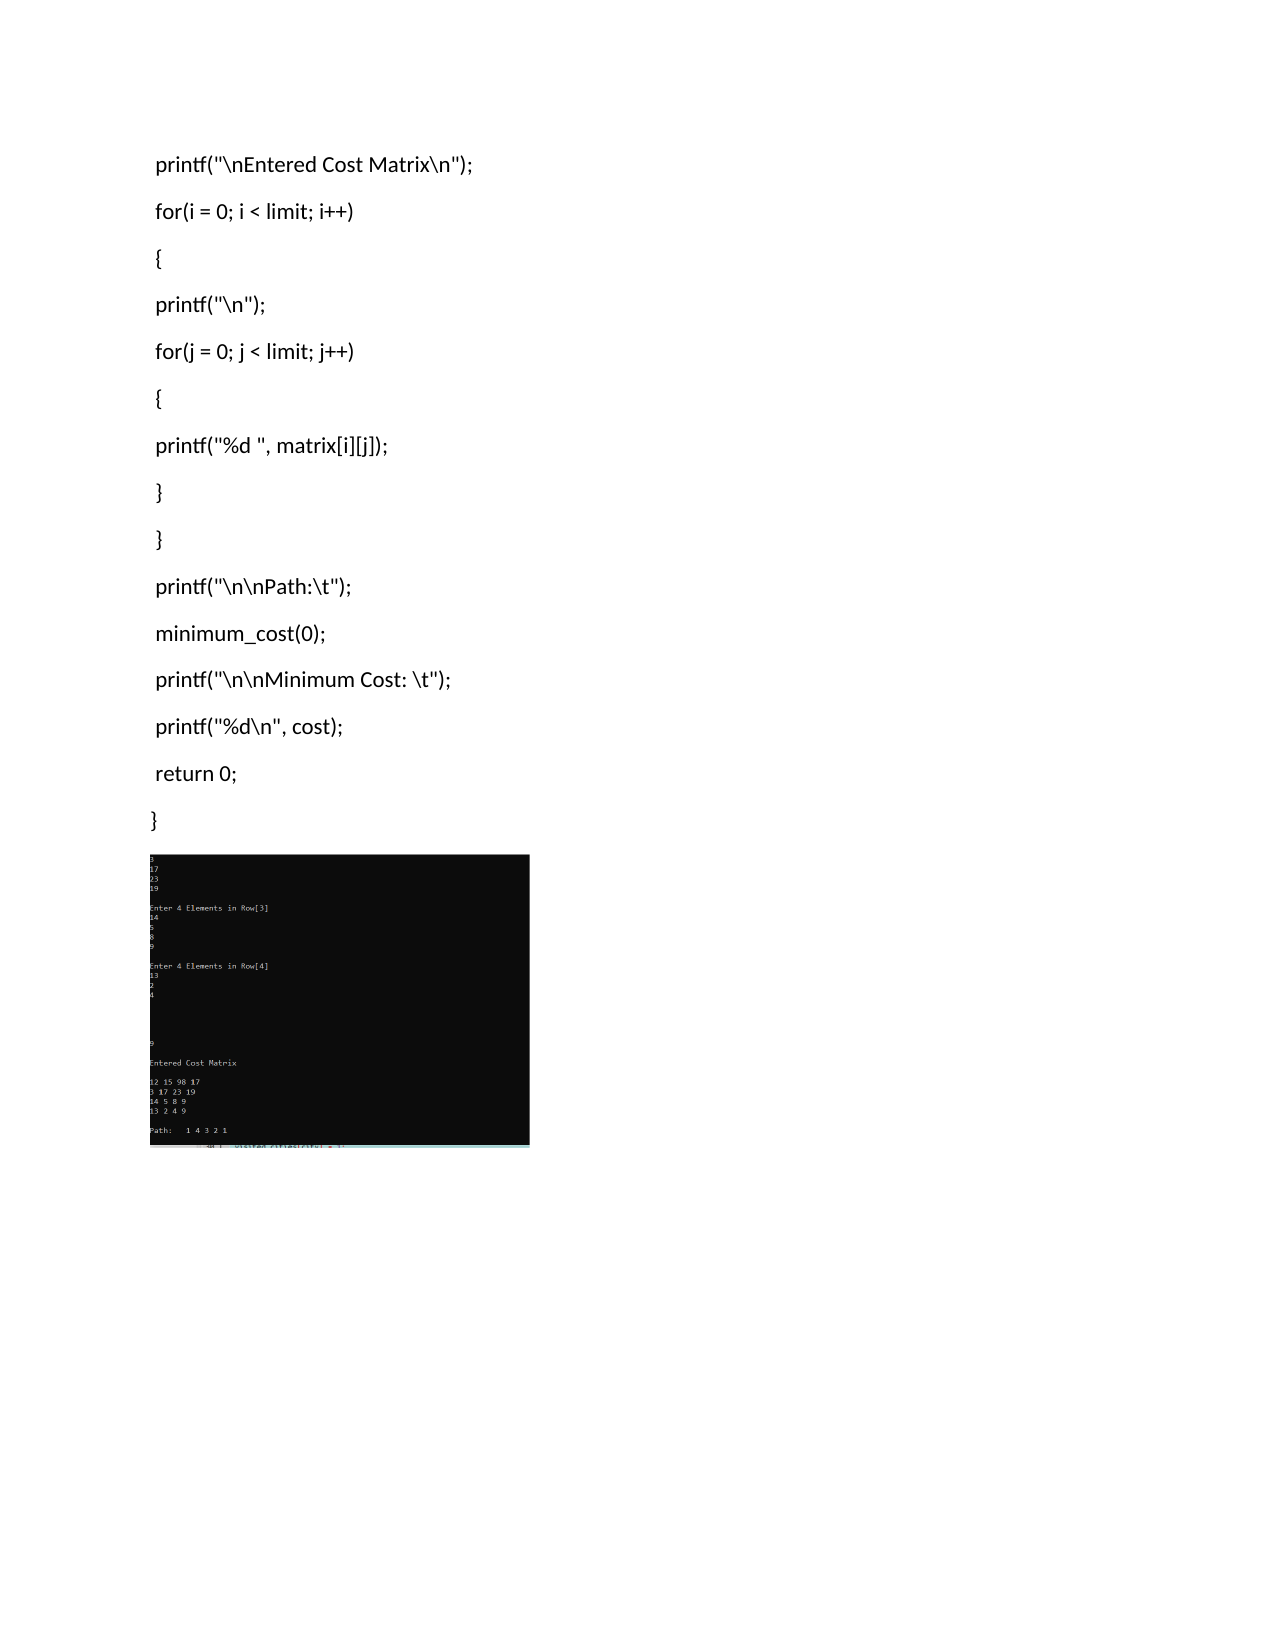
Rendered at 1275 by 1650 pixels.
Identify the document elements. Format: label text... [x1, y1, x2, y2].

text printf("\nEntered Cost Matrix\n"); [150, 150, 1125, 178]
picture [150, 853, 530, 1148]
text { [150, 244, 1125, 272]
text } [150, 806, 1125, 834]
text printf("%d ", matrix[i][j]); [150, 431, 1125, 459]
text printf("\n\nPath:\t"); [150, 572, 1125, 600]
text printf("\n"); [150, 291, 1125, 319]
text } [150, 478, 1125, 506]
text } [150, 525, 1125, 553]
text for(i = 0; i < limit; i++) [150, 197, 1125, 225]
text for(j = 0; j < limit; j++) [150, 337, 1125, 366]
text minimum_cost(0); [150, 619, 1125, 647]
text return 0; [150, 759, 1125, 787]
text { [150, 384, 1125, 412]
text printf("%d\n", cost); [150, 712, 1125, 741]
text printf("\n\nMinimum Cost: \t"); [150, 666, 1125, 694]
